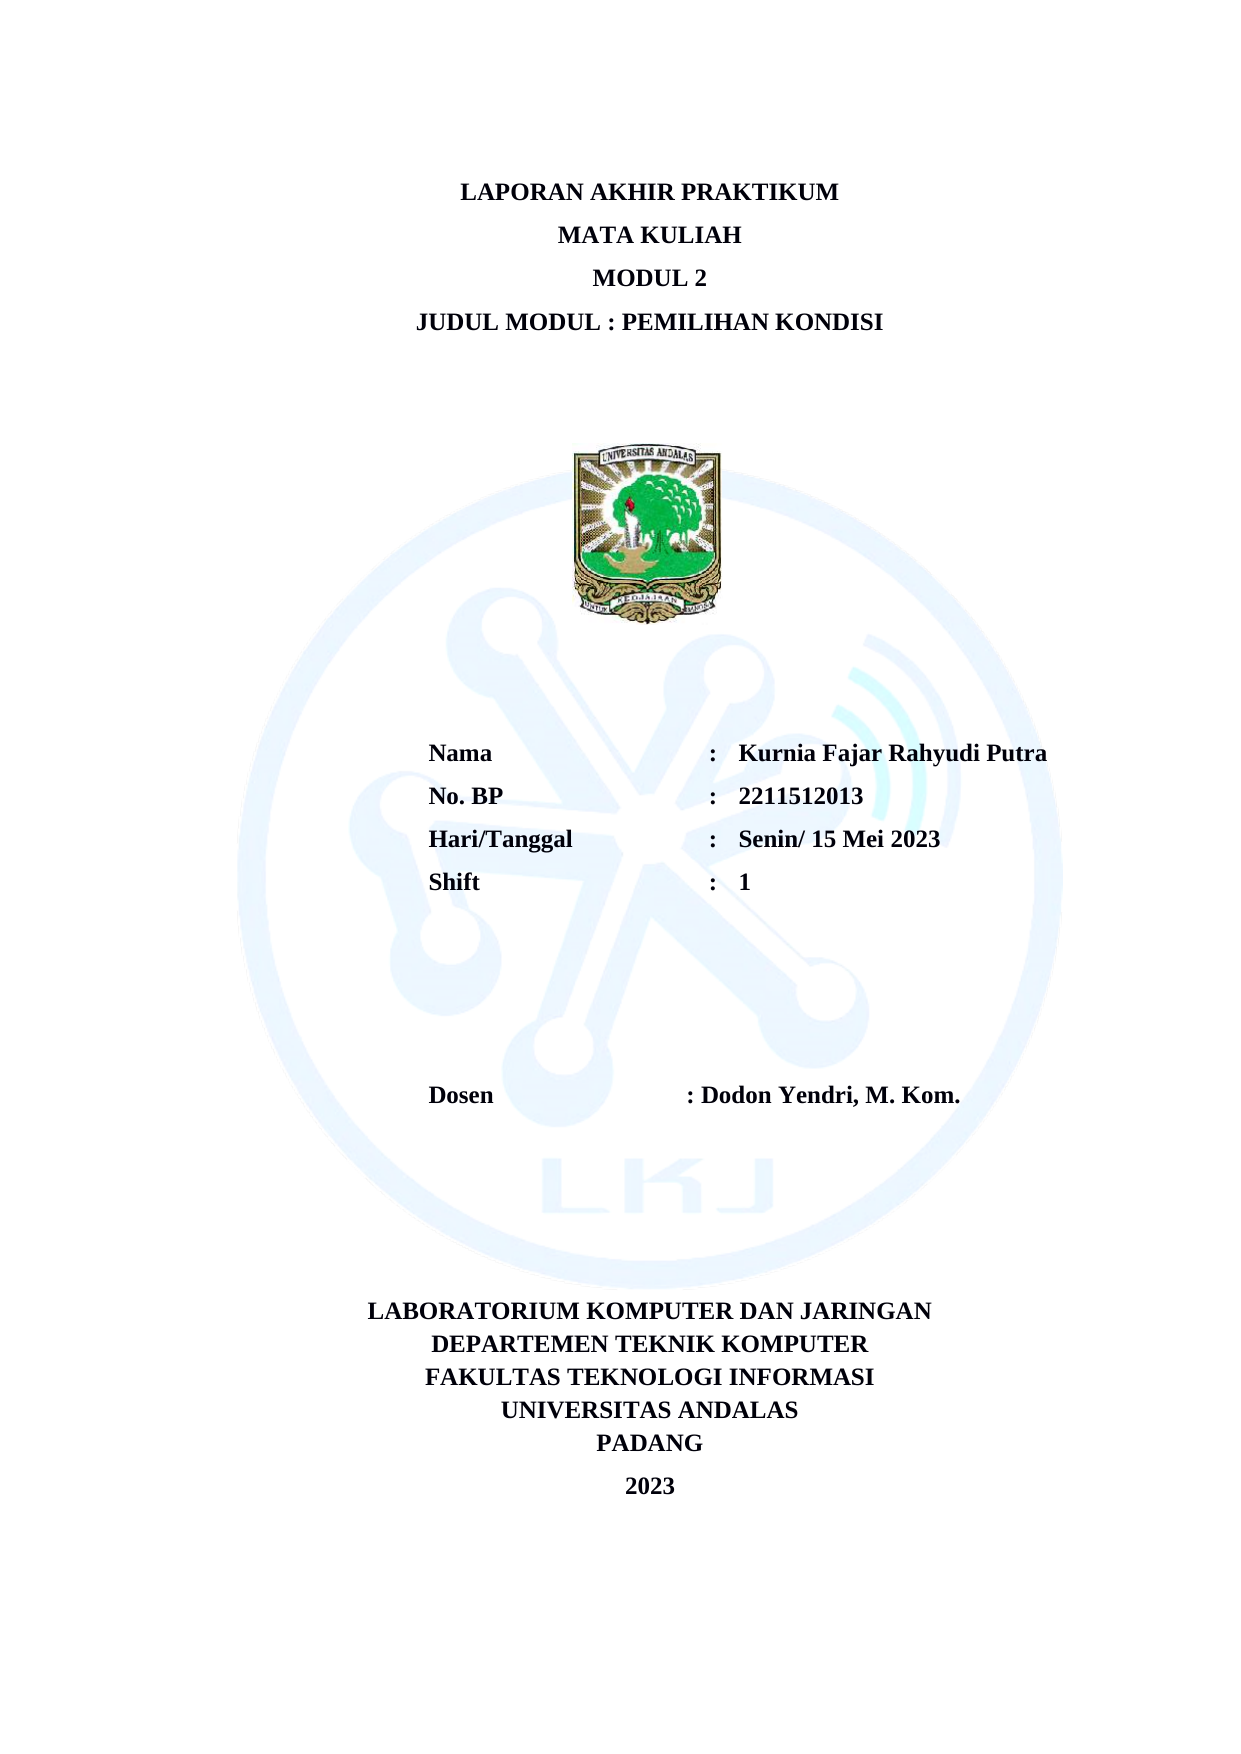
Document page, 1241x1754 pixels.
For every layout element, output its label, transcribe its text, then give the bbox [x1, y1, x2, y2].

text Nama : Kurnia Fajar Rahyudi Putra [428, 738, 1063, 767]
text No. BP : 2211512013 [428, 781, 1063, 810]
text MATA KULIAH [236, 220, 1063, 249]
text FAKULTAS TEKNOLOGI INFORMASI [236, 1362, 1063, 1391]
text MODUL 2 [236, 263, 1063, 292]
text Shift : 1 [428, 867, 1063, 896]
text PADANG [236, 1428, 1063, 1457]
text LABORATORIUM KOMPUTER DAN JARINGAN [236, 1296, 1063, 1325]
picture [572, 443, 723, 625]
text LAPORAN AKHIR PRAKTIKUM [236, 177, 1063, 206]
text JUDUL MODUL : PEMILIHAN KONDISI [236, 307, 1063, 335]
text Dosen : Dodon Yendri, M. Kom. [236, 1081, 1063, 1109]
text 2023 [236, 1471, 1063, 1500]
text DEPARTEMEN TEKNIK KOMPUTER [236, 1329, 1063, 1358]
text Hari/Tanggal : Senin/ 15 Mei 2023 [428, 824, 1063, 853]
text UNIVERSITAS ANDALAS [236, 1395, 1063, 1424]
